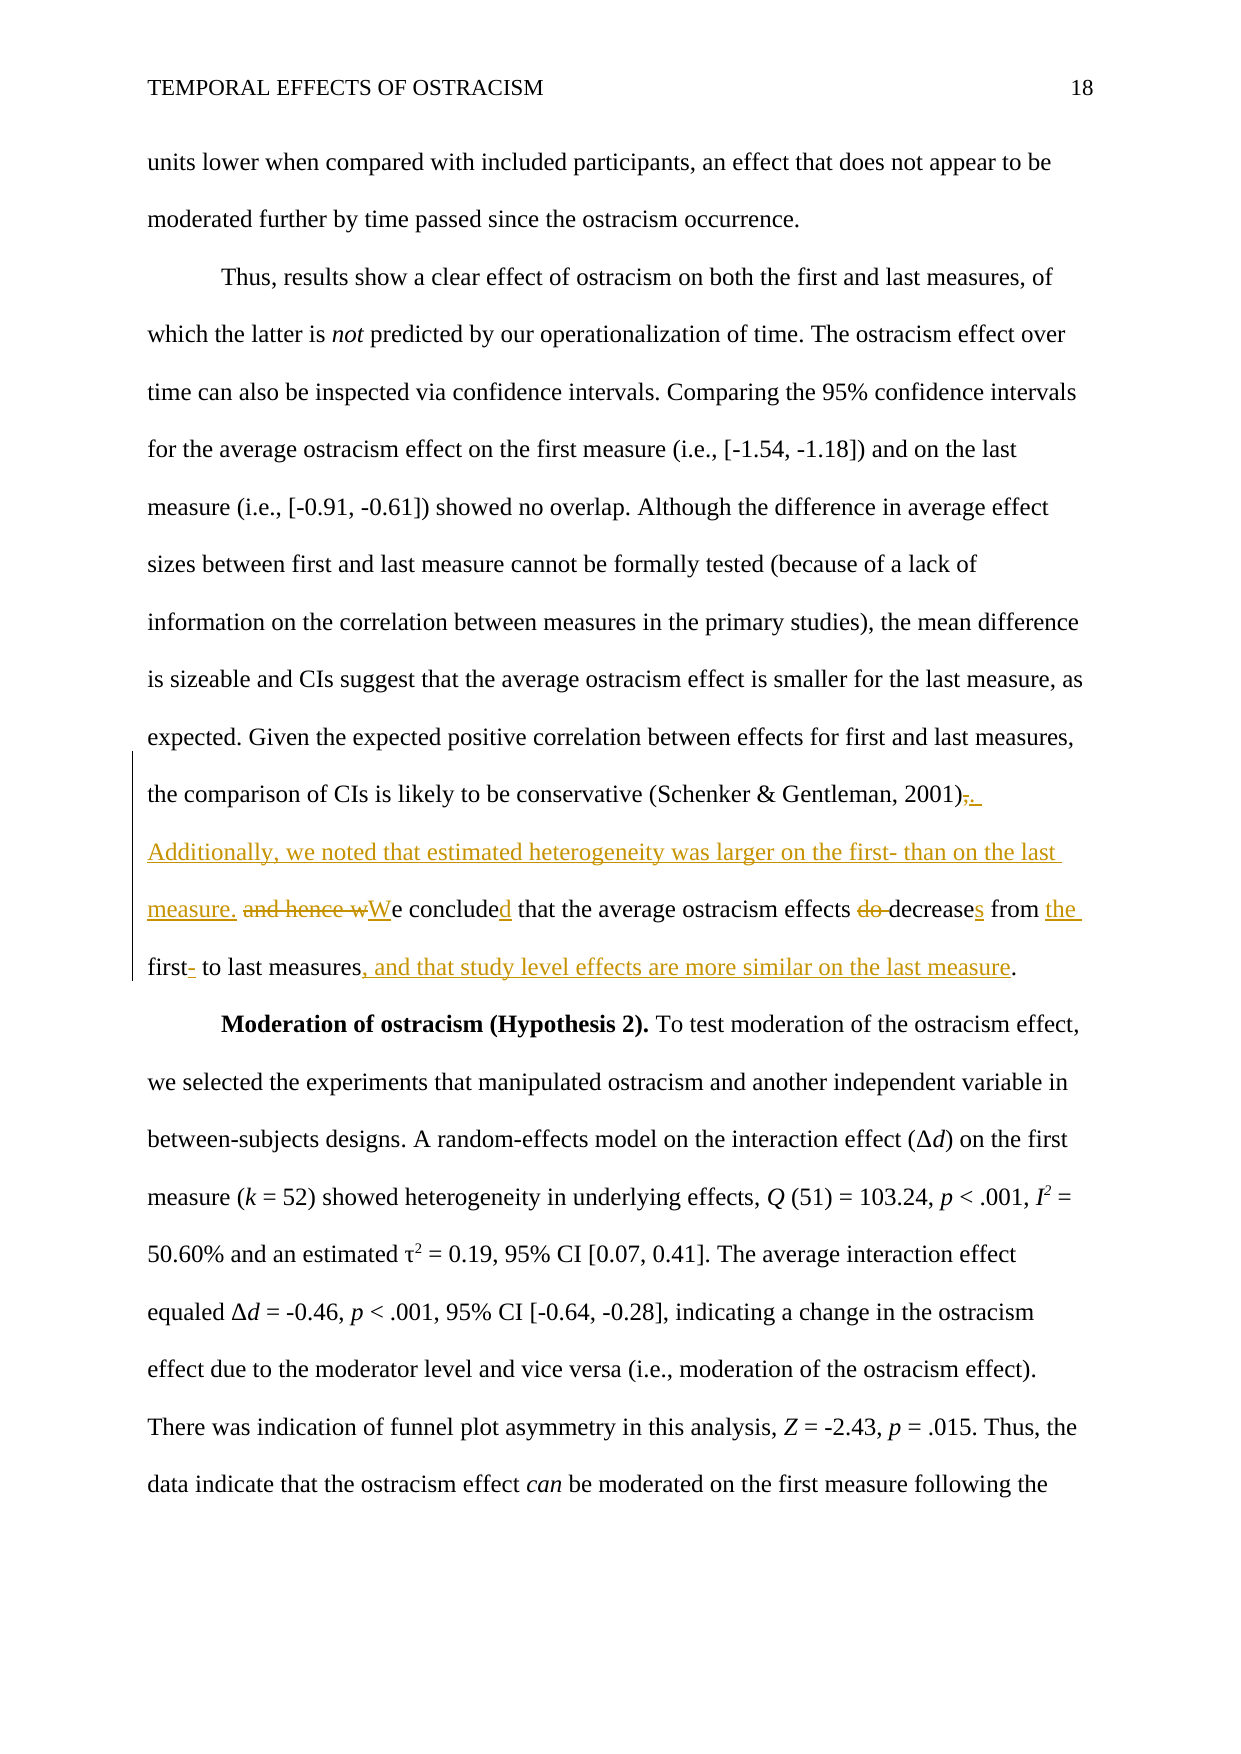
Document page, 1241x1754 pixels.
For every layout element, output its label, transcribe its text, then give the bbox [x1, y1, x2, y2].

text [147, 147, 1093, 233]
text Thus, results show a clear effect of ostracism on both the first and last measures, of which the latter is not predicted by our operationalization of time. The ostracism effect over time can also be inspected via confidence intervals. Comparing the 95% confidence intervals for the average ostracism effect on the first measure (i.e., [-1.54, -1.18]) and on the last measure (i.e., [-0.91, -0.61]) showed no overlap. Although the difference in average effect sizes between first and last measure cannot be formally tested (because of a lack of information on the correlation between measures in the primary studies), the mean difference is sizeable and CIs suggest that the average ostracism effect is smaller for the last measure, as expected. Given the expected positive correlation between effects for first and last measures, the comparison of CIs is likely to be conservative (Schenker & Gentleman, 2001) e conclude that the average ostracism effects decrease from first to last measures. [147, 262, 1093, 981]
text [147, 1009, 1093, 1498]
